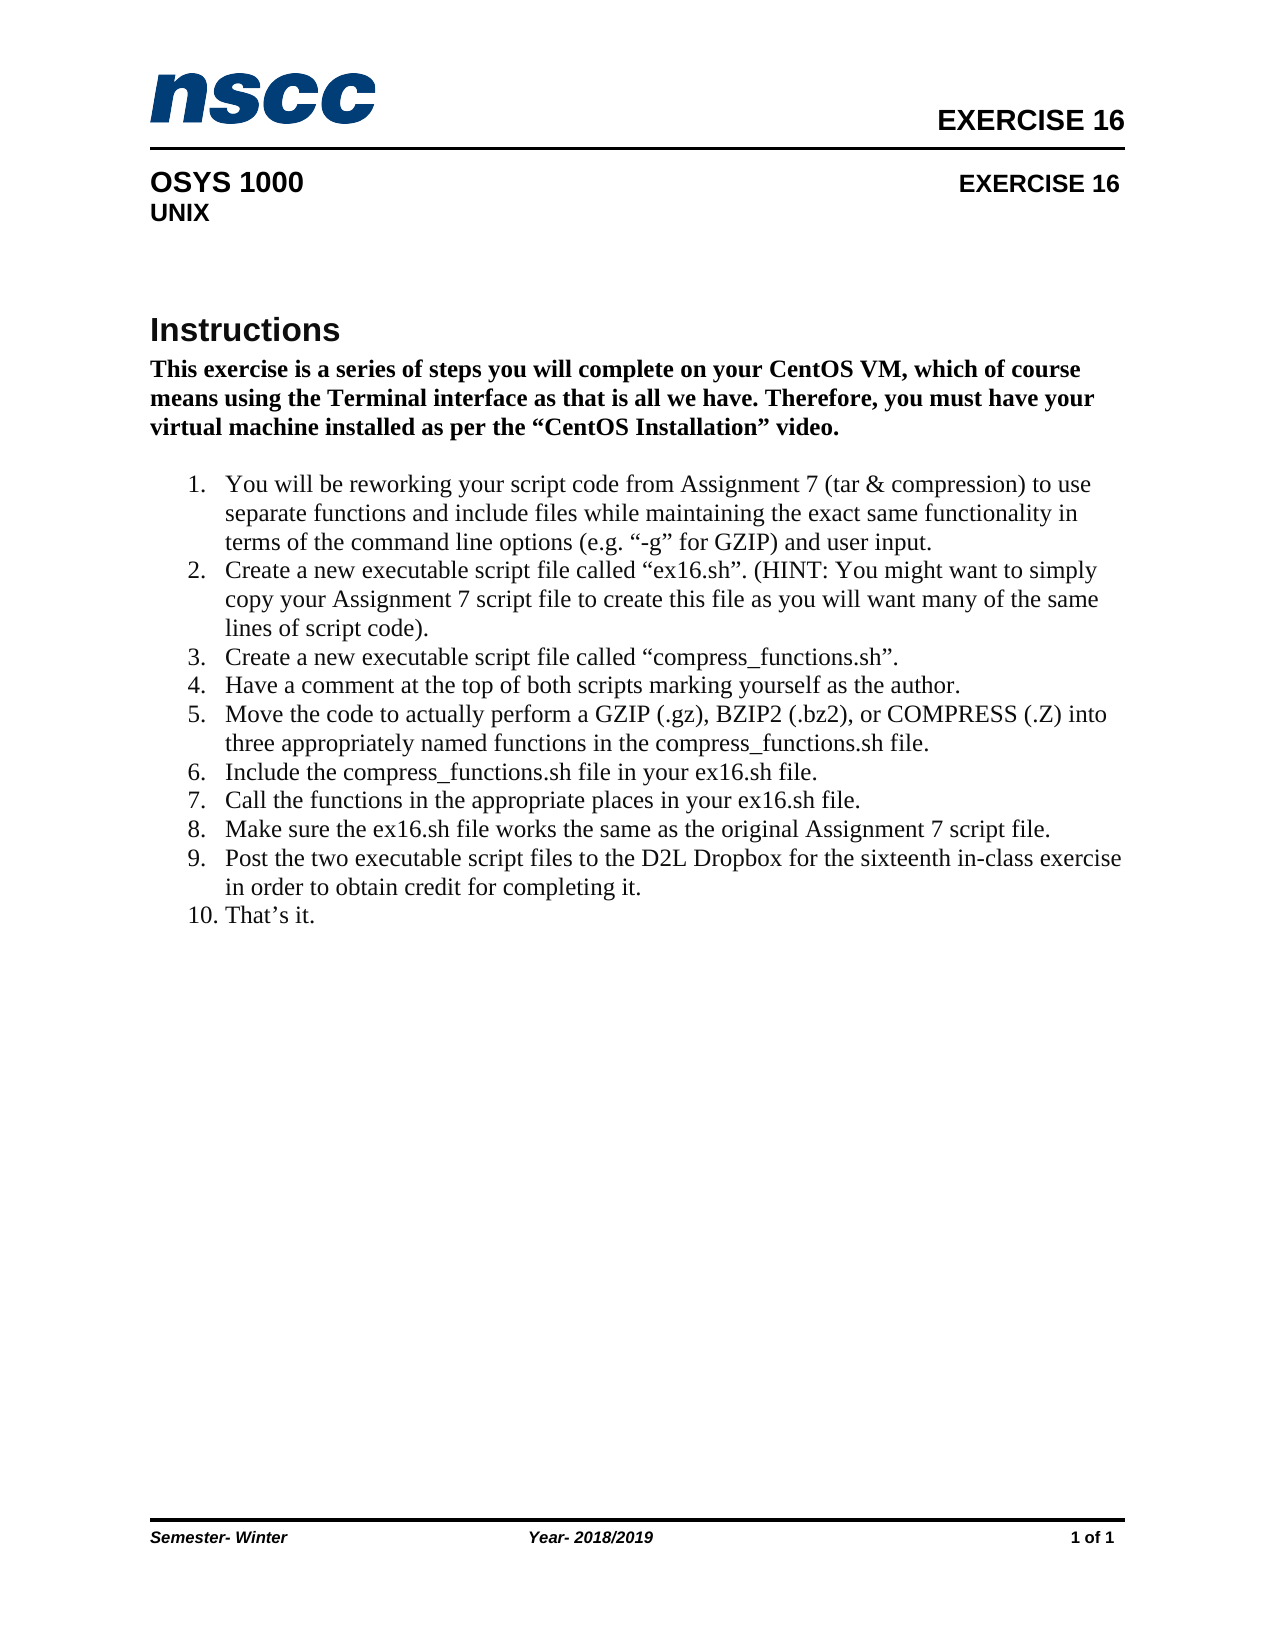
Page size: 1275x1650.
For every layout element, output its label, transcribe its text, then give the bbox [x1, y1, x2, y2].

list Move the code to actually perform a GZIP (.gz), BZIP2 (.bz2), or COMPRESS (.Z) into three appropriately named functions in the compress_functions.sh file. [187, 699, 1115, 757]
text UNIX [150, 198, 1125, 227]
list Post the two executable script files to the D2L Dropbox for the sixteenth in-class exercise in order to obtain credit for completing it. [187, 843, 1125, 901]
list Create a new executable script file called “ex16.sh”. (HINT: You might want to simply copy your Assignment 7 script file to create this file as you will want many of the same lines of script code). [187, 556, 1115, 642]
title OSYS 1000 Exercise 16 [150, 165, 1125, 198]
list You will be reworking your script code from Assignment 7 (tar & compression) to use separate functions and include files while maintaining the exact same functionality in terms of the command line options (e.g. “-g” for GZIP) and user input. [187, 469, 1115, 556]
list Create a new executable script file called “compress_functions.sh”. [187, 642, 1115, 671]
list Have a comment at the top of both scripts marking yourself as the author. [187, 671, 1115, 699]
list Make sure the ex16.sh file works the same as the original Assignment 7 script file. [187, 814, 1115, 843]
list That’s it. [187, 901, 1125, 929]
picture [150, 73, 375, 124]
list Call the functions in the appropriate places in your ex16.sh file. [187, 786, 1115, 814]
text This exercise is a series of steps you will complete on your CentOS VM, which of course means using the Terminal interface as that is all we have. Therefore, you must have your virtual machine installed as per the “CentOS Installation” video. [150, 354, 1125, 441]
subtitle Instructions [150, 309, 1125, 348]
list Include the compress_functions.sh file in your ex16.sh file. [187, 757, 1115, 786]
